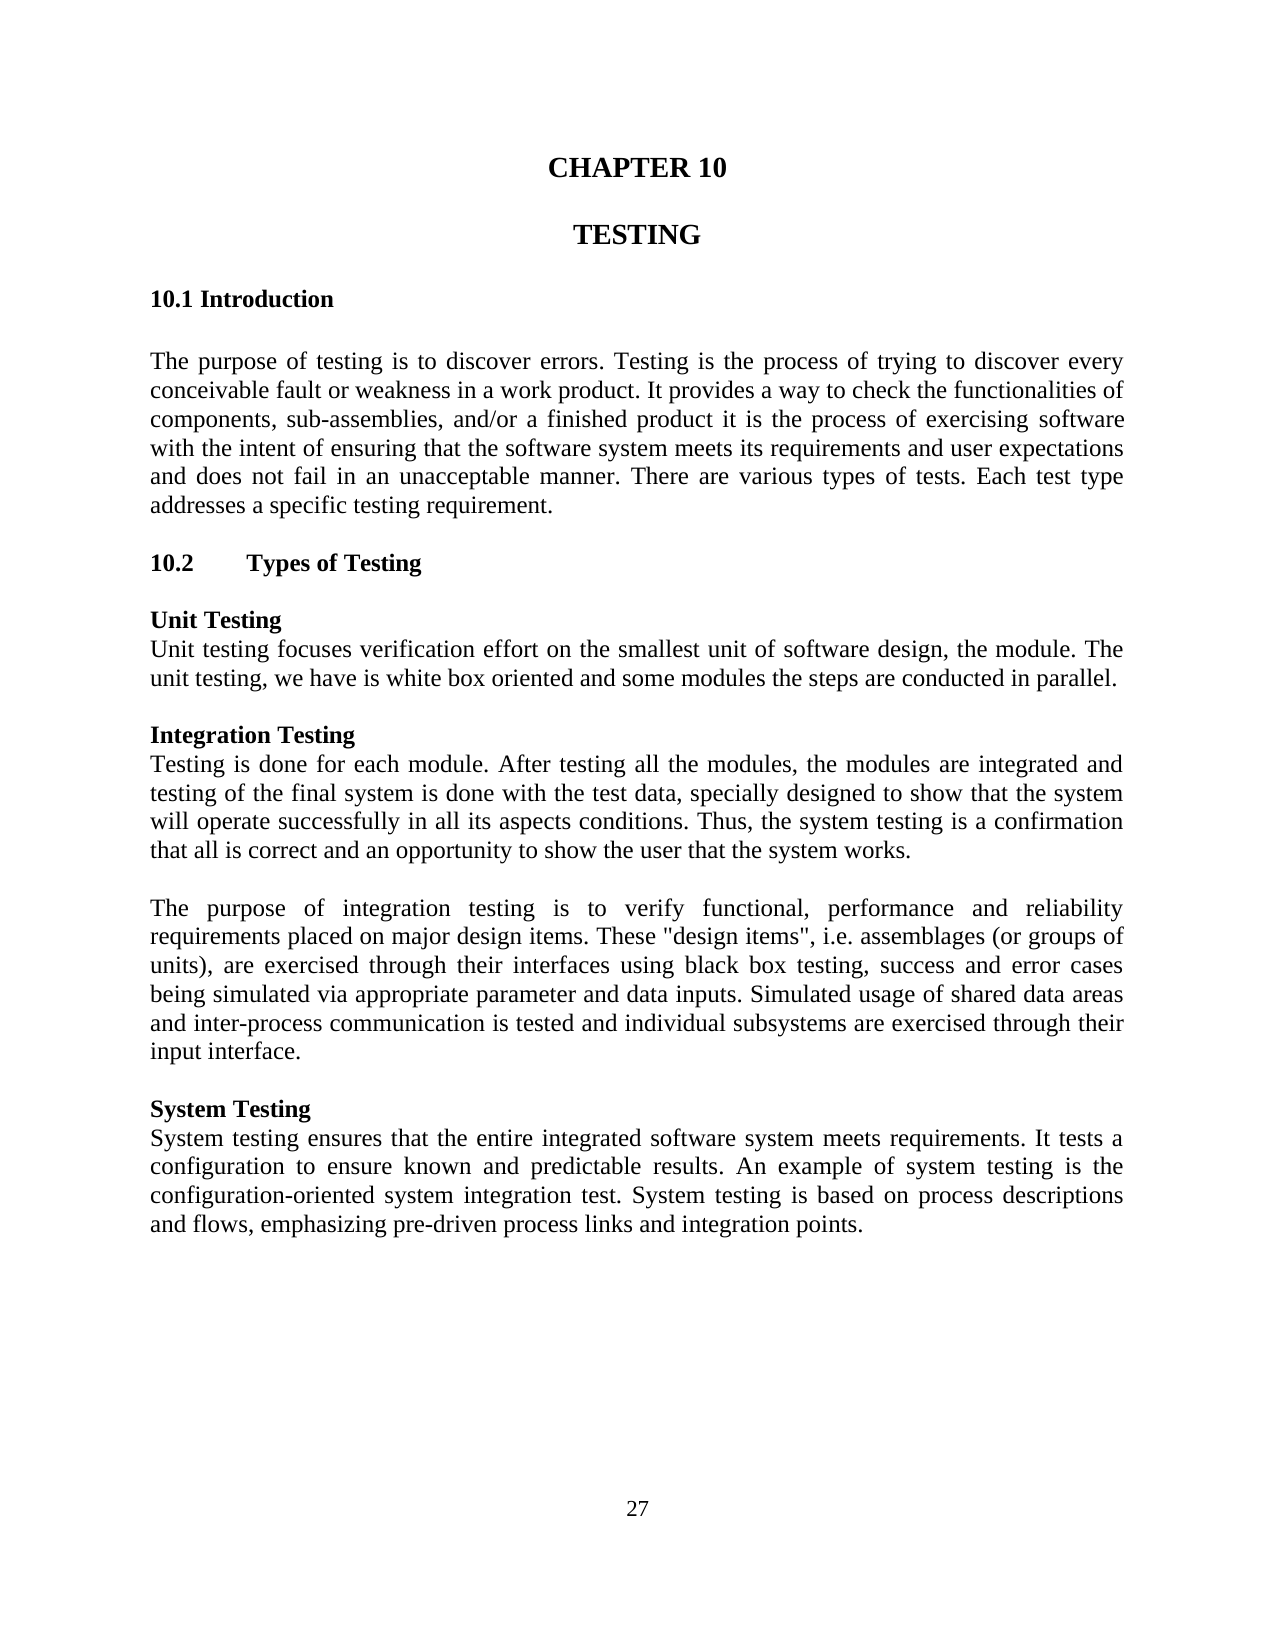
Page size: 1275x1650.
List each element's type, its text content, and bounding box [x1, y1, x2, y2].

text TESTING [150, 217, 1124, 251]
subtitle Introduction [150, 284, 1125, 313]
text Testing is done for each module. After testing all the modules, the modules are integrated and testing of the final system is done with the test data, specially designed to show that the system will operate successfully in all its aspects conditions. Thus, the system testing is a confirmation that all is correct and an opportunity to show the user that the system works. [150, 749, 1124, 864]
text Unit Testing [150, 605, 1125, 634]
subtitle System Testing [150, 1094, 1125, 1123]
text The purpose of integration testing is to verify functional, performance and reliability requirements placed on major design items. These "design items", i.e. assemblages (or groups of units), are exercised through their interfaces using black box testing, success and error cases being simulated via appropriate parameter and data inputs. Simulated usage of shared data areas and inter-process communication is tested and individual subsystems are exercised through their input interface. [150, 893, 1124, 1065]
text System testing ensures that the entire integrated software system meets requirements. It tests a configuration to ensure known and predictable results. An example of system testing is the configuration-oriented system integration test. System testing is based on process descriptions and flows, emphasizing pre-driven process links and integration points. [150, 1123, 1124, 1238]
text CHAPTER 10 [150, 150, 1124, 183]
subtitle Integration Testing [150, 720, 1125, 749]
text The purpose of testing is to discover errors. Testing is the process of trying to discover every conceivable fault or weakness in a work product. It provides a way to check the functionalities of components, sub-assemblies, and/or a finished product it is the process of exercising software with the intent of ensuring that the software system meets its requirements and user expectations and does not fail in an unacceptable manner. There are various types of tests. Each test type addresses a specific testing requirement. [150, 346, 1124, 519]
subtitle Types of Testing [150, 548, 1125, 576]
text Unit testing focuses verification effort on the smallest unit of software design, the module. The unit testing, we have is white box oriented and some modules the steps are conducted in parallel. [150, 634, 1124, 691]
